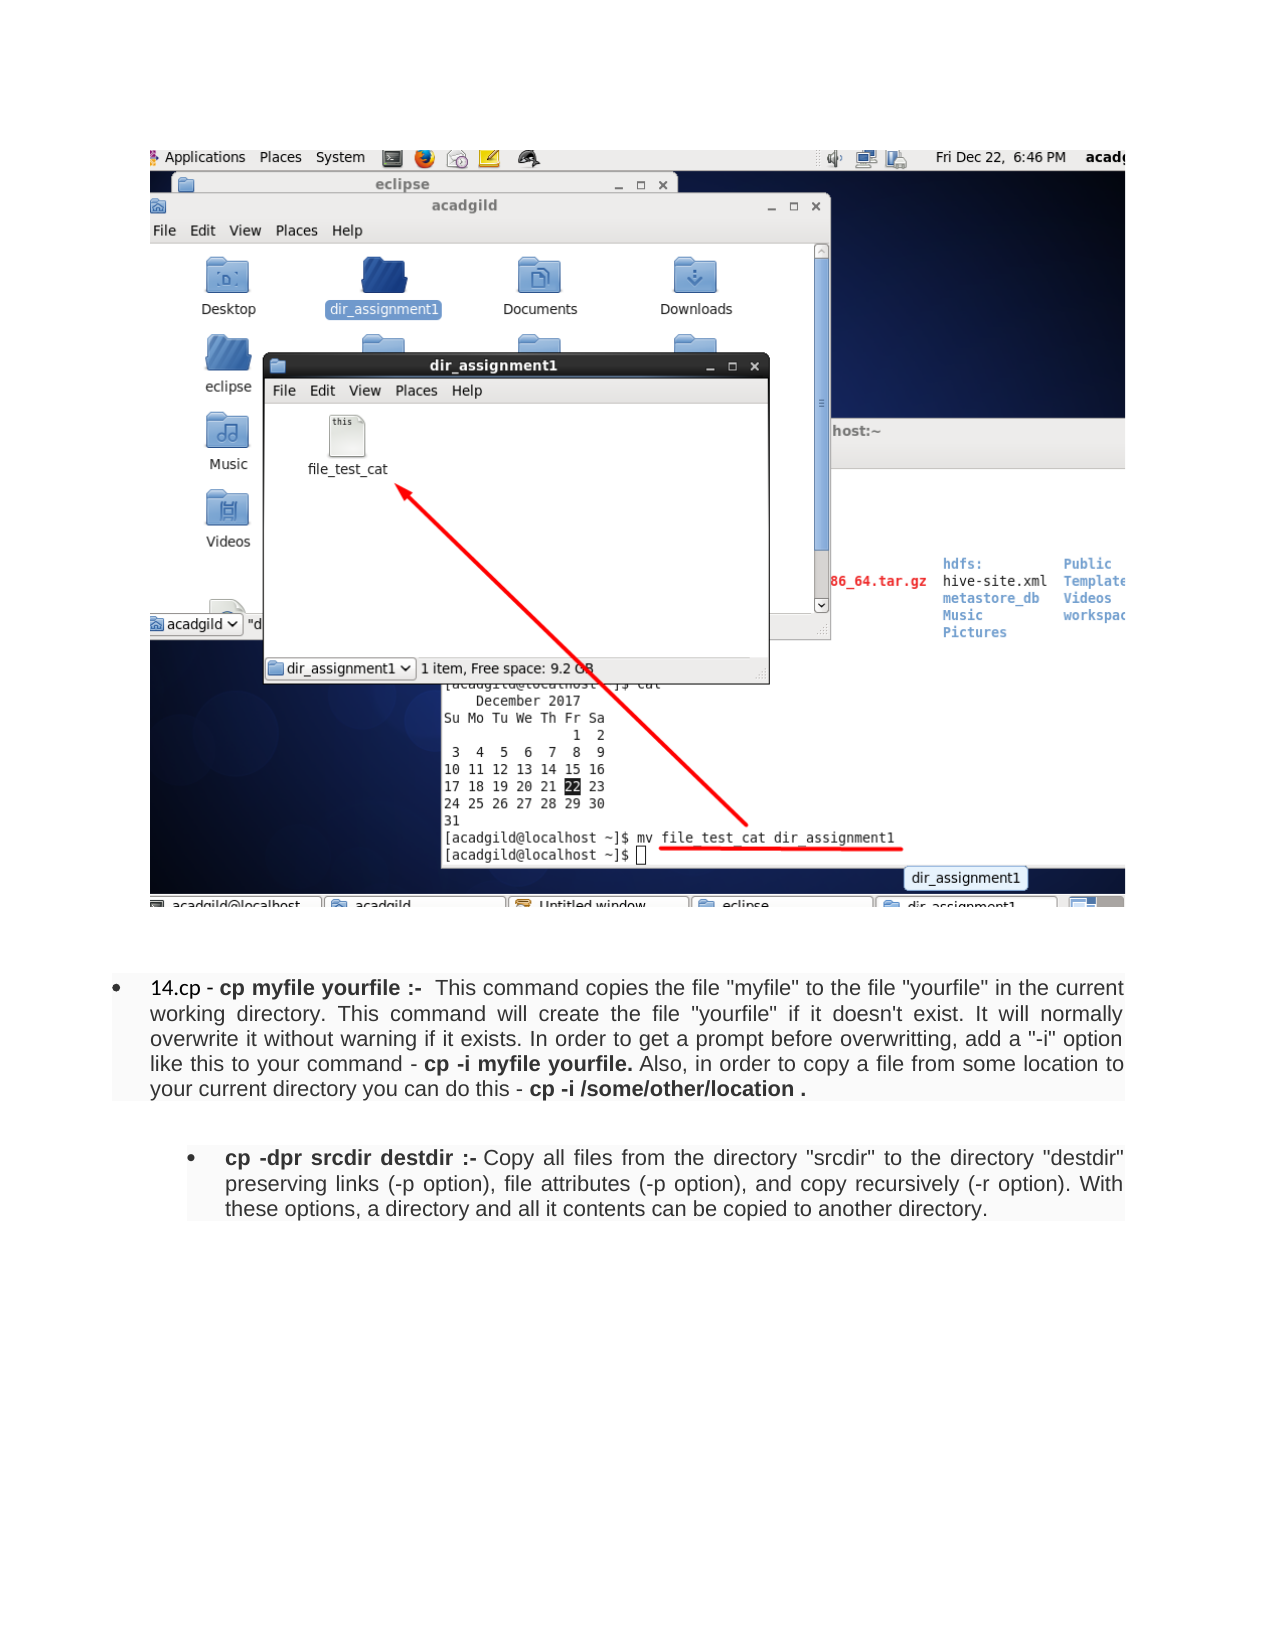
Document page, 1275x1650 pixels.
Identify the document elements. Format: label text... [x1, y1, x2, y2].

list 14.cp - cp myfile yourfile :- This command copies the file "myfile" to the file "yourfile" in the current working directory. This command will create the file "yourfile" if it doesn't exist. It will normally overwrite it without warning if it exists. In order to get a prompt before overwritting, add a "-i" option like this to your command - cp -i myfile yourfile. Also, in order to copy a file from some location to your current directory you can do this - cp -i /some/other/location . [112, 973, 1125, 1101]
picture [150, 150, 1125, 907]
list cp -dpr srcdir destdir :- Copy all files from the directory "srcdir" to the directory "destdir" preserving links (-p option), file attributes (-p option), and copy recursively (-r option). With these options, a directory and all it contents can be copied to another directory. [187, 1145, 1125, 1221]
